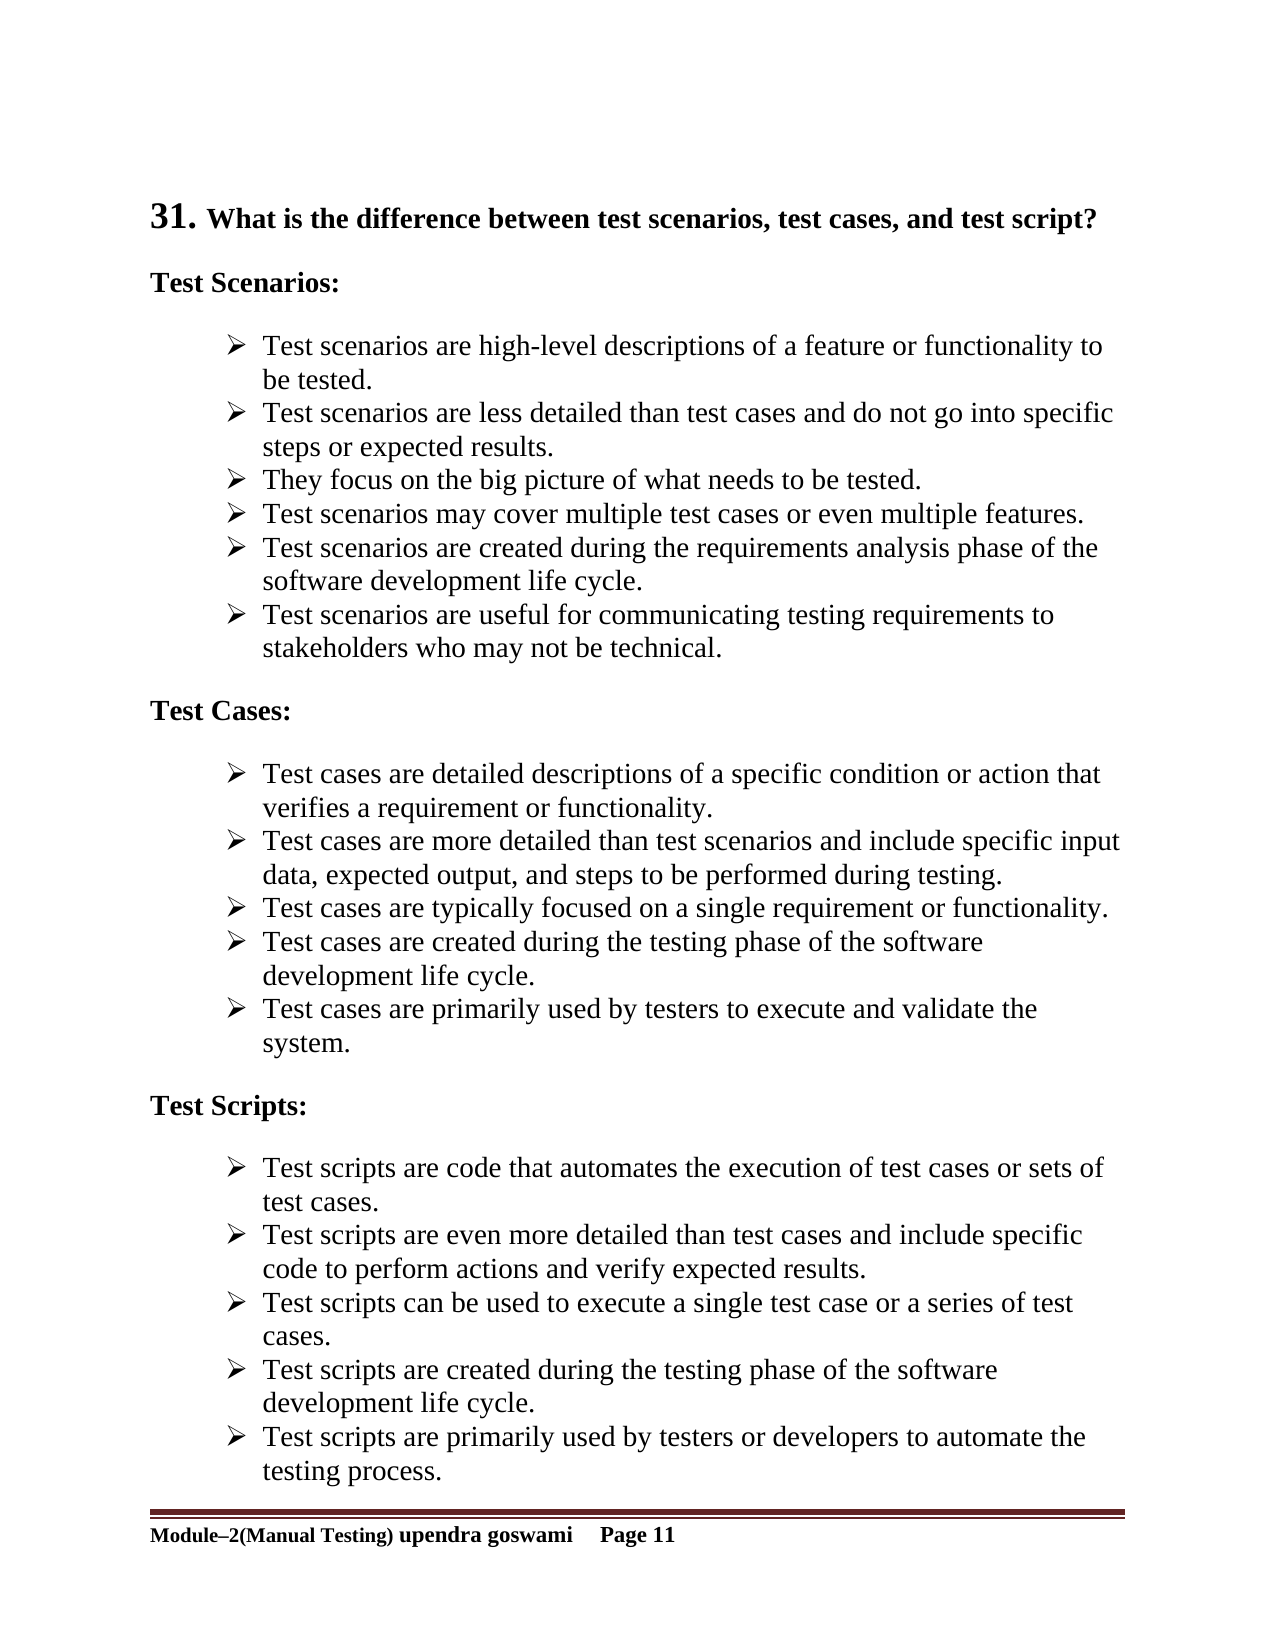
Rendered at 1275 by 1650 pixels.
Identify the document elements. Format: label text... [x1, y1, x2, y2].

list Test scripts can be used to execute a single test case or a series of test cases. [225, 1285, 1125, 1352]
text 31. What is the difference between test scenarios, test cases, and test script? [150, 193, 1125, 236]
list Test scripts are created during the testing phase of the software development life cycle. [225, 1352, 1125, 1419]
list They focus on the big picture of what needs to be tested. [225, 462, 1125, 496]
list Test cases are more detailed than test scenarios and include specific input data, expected output, and steps to be performed during testing. [225, 823, 1125, 890]
text Test Scenarios: [150, 265, 1125, 299]
list Test cases are created during the testing phase of the software development life cycle. [225, 924, 1125, 991]
list Test scenarios are high-level descriptions of a feature or functionality to be tested. [225, 328, 1125, 395]
list Test scenarios are useful for communicating testing requirements to stakeholders who may not be technical. [225, 597, 1125, 664]
list Test scripts are code that automates the execution of test cases or sets of test cases. [225, 1150, 1125, 1217]
list Test cases are detailed descriptions of a specific condition or action that verifies a requirement or functionality. [225, 756, 1125, 823]
text Test Cases: [150, 693, 1125, 727]
text Test Scripts: [150, 1088, 1125, 1121]
list Test scenarios are less detailed than test cases and do not go into specific steps or expected results. [225, 395, 1125, 462]
list Test cases are primarily used by testers to execute and validate the system. [225, 991, 1125, 1058]
list Test scenarios may cover multiple test cases or even multiple features. [225, 496, 1125, 530]
list Test scripts are even more detailed than test cases and include specific code to perform actions and verify expected results. [225, 1217, 1125, 1285]
list Test cases are typically focused on a single requirement or functionality. [225, 890, 1125, 924]
list Test scripts are primarily used by testers or developers to automate the testing process. [225, 1419, 1125, 1486]
list Test scenarios are created during the requirements analysis phase of the software development life cycle. [225, 530, 1125, 597]
